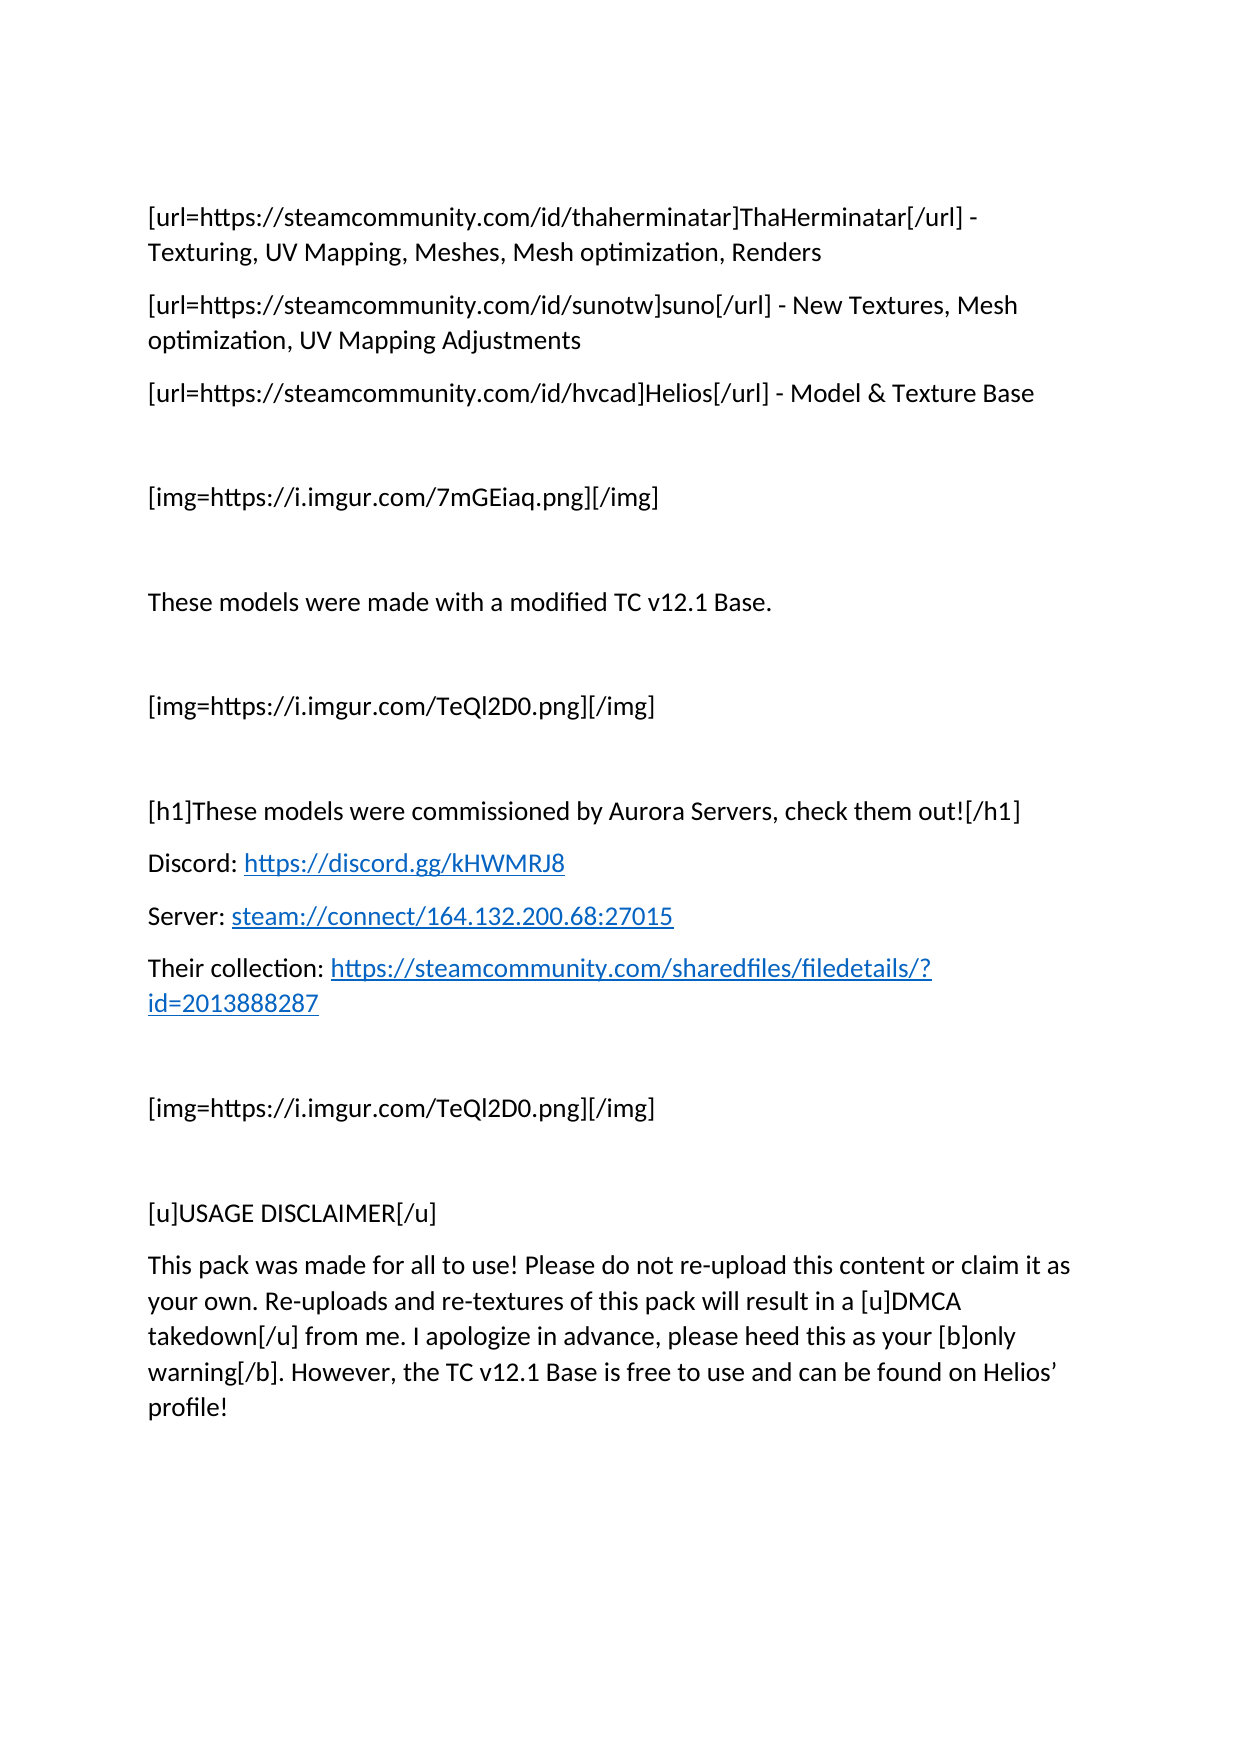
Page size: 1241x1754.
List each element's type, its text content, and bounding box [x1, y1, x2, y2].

text Server: steam://connect/164.132.200.68:27015 [148, 899, 1093, 932]
text These models were made with a modified TC v12.1 Base. [148, 585, 1093, 618]
text Discord: https://discord.gg/kHWMRJ8 [148, 846, 1093, 879]
text [h1]These models were commissioned by Aurora Servers, check them out![/h1] [148, 794, 1093, 827]
text [url=https://steamcommunity.com/id/sunotw]suno[/url] - New Textures, Mesh optimization, UV Mapping Adjustments [148, 288, 1093, 356]
text [url=https://steamcommunity.com/id/thaherminatar]ThaHerminatar[/url] - Texturing, UV Mapping, Meshes, Mesh optimization, Renders [148, 200, 1093, 268]
text [img=https://i.imgur.com/7mGEiaq.png][/img] [148, 480, 1093, 513]
text [img=https://i.imgur.com/TeQl2D0.png][/img] [148, 1091, 1093, 1124]
text [url=https://steamcommunity.com/id/hvcad]Helios[/url] - Model & Texture Base [148, 376, 1093, 409]
text This pack was made for all to use! Please do not re-upload this content or claim it as your own. Re-uploads and re-textures of this pack will result in a [u]DMCA takedown[/u] from me. I apologize in advance, please heed this as your [b]only warning[/b]. However, the TC v12.1 Base is free to use and can be found on Helios’ profile! [148, 1248, 1093, 1423]
text Their collection: https://steamcommunity.com/sharedfiles/filedetails/?id=2013888287 [148, 951, 1093, 1019]
text [u]USAGE DISCLAIMER[/u] [148, 1196, 1093, 1229]
text [img=https://i.imgur.com/TeQl2D0.png][/img] [148, 689, 1093, 722]
